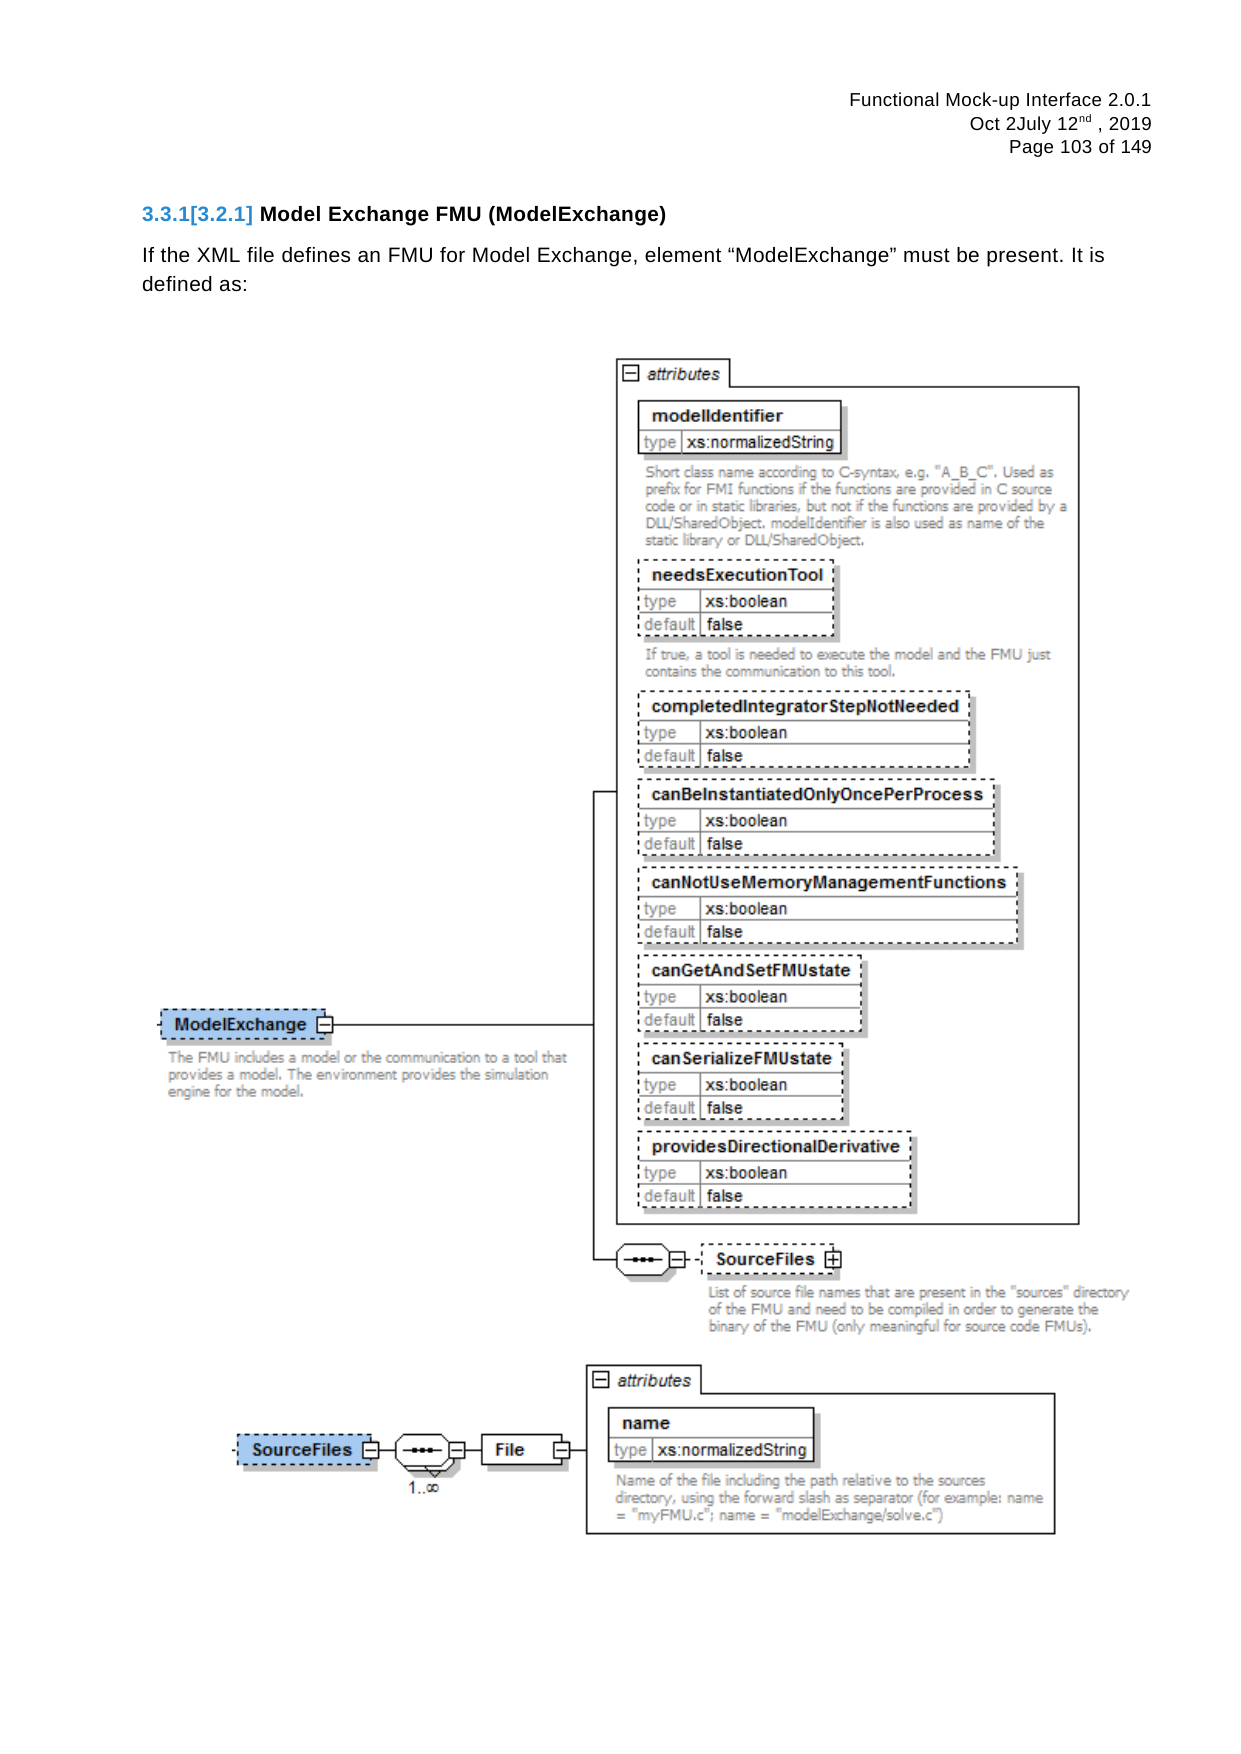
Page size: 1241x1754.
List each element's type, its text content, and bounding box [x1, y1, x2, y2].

text If the XML file defines an FMU for Model Exchange, element “ModelExchange” must be present. It is defined as: [142, 243, 1152, 296]
picture [156, 354, 1137, 1341]
subtitle Model Exchange FMU (ModelExchange) [142, 202, 1152, 226]
picture [231, 1357, 1062, 1541]
